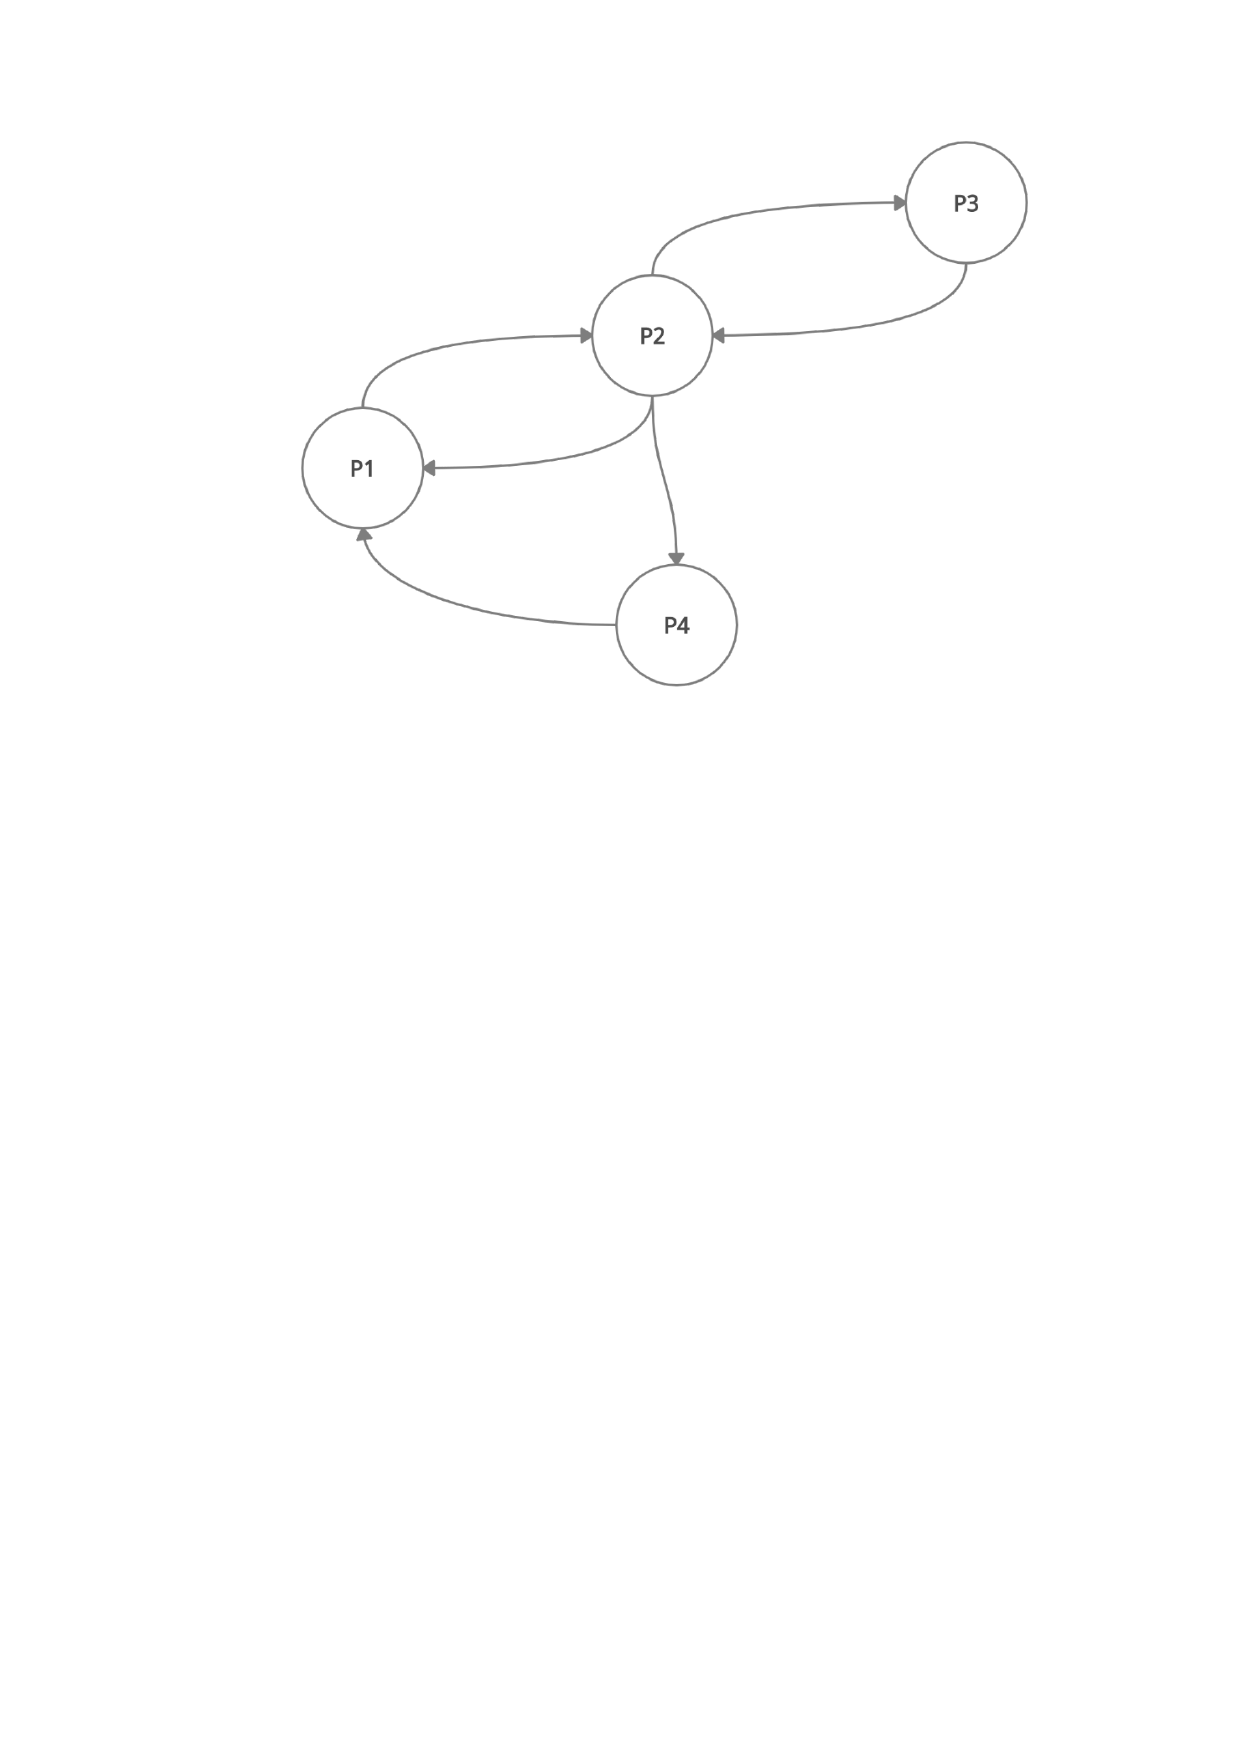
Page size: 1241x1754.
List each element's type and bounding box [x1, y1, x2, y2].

picture [278, 118, 1050, 709]
